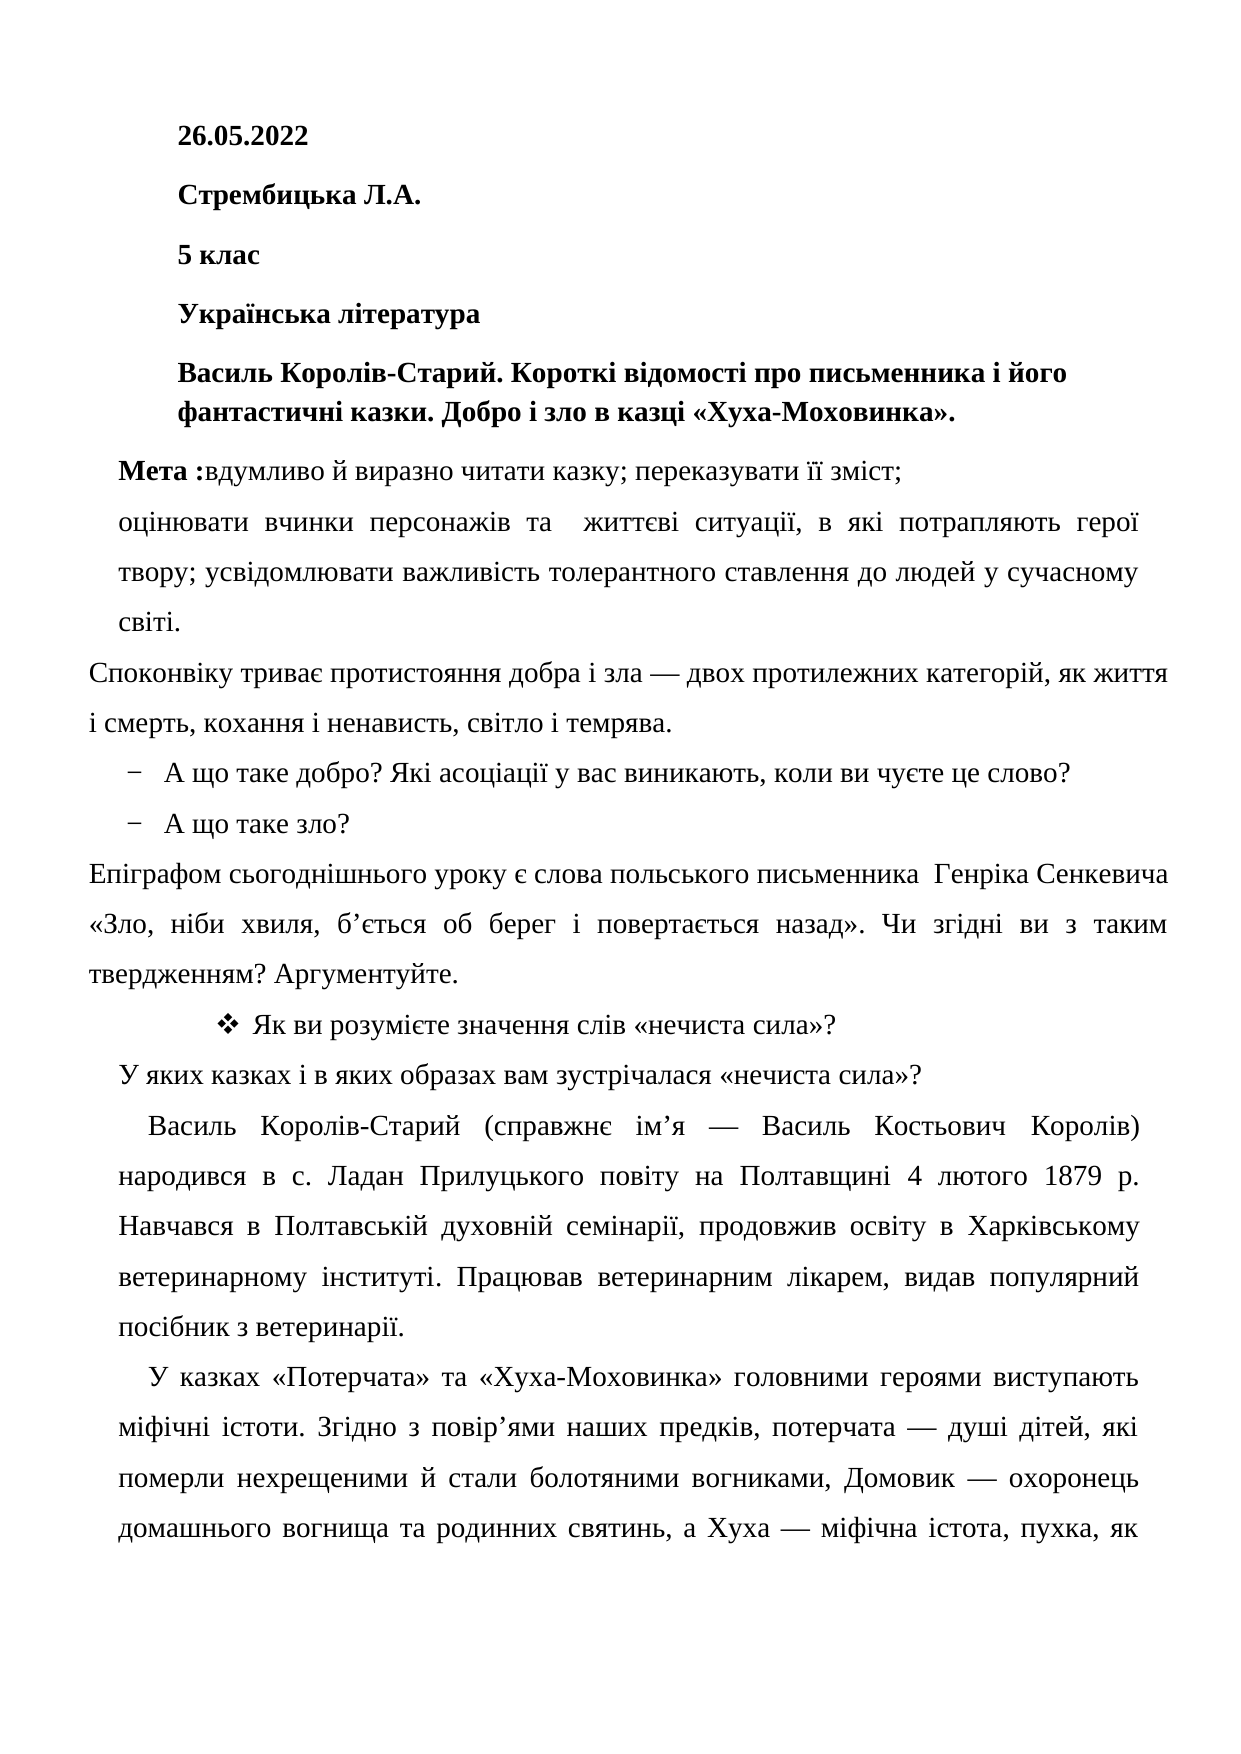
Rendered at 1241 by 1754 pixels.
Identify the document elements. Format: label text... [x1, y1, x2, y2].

text Споконвіку триває протистояння добра і зла — двох протилежних категорій, як життя і смерть, кохання і ненависть, світло і темрява. [88, 655, 1169, 739]
text Українська література [177, 296, 1152, 330]
text «Зло, ніби хвиля, б’ється об берег і повертається назад». Чи згідні ви з таким твердженням? Аргументуйте. [88, 906, 1169, 990]
text Стрембицька Л.А. [177, 177, 1152, 211]
text Василь Королів-Старий (справжнє ім’я — Василь Костьович Королів) народився в с. Ладан Прилуцького повіту на Полтавщині 4 лютого 1879 р. Навчався в Полтавській духовній семінарії, продовжив освіту в Харківському ветеринарному інституті. Працював ветеринарним лікарем, видав популярний посібник з ветеринарії. [118, 1108, 1140, 1342]
text У яких казках і в яких образах вам зустрічалася «нечиста сила»? [118, 1057, 1140, 1091]
list А що таке зло? [126, 806, 1169, 839]
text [118, 1359, 1140, 1544]
text 26.05.2022 [177, 118, 1152, 152]
text оцінювати вчинки персонажів та життєві ситуації, в які потрапляють герої твору; усвідомлювати важливість толерантного ставлення до людей у сучасному світі. [118, 504, 1140, 638]
text Василь Королів-Старий. Короткі відомості про письменника і його фантастичні казки. Добро і зло в казці «Хуха-Моховинка». [177, 356, 1152, 428]
text Епіграфом сьогоднішнього уроку є слова польського письменника Генріка Сенкевича [88, 856, 1169, 889]
text Мета :вдумливо й виразно читати казку; переказувати її зміст; [118, 453, 1140, 487]
text 5 клас [177, 237, 1152, 270]
list А що таке добро? Які асоціації у вас виникають, коли ви чуєте це слово? [126, 755, 1169, 789]
list Як ви розумієте значення слів «нечиста сила»? [215, 1007, 1140, 1041]
